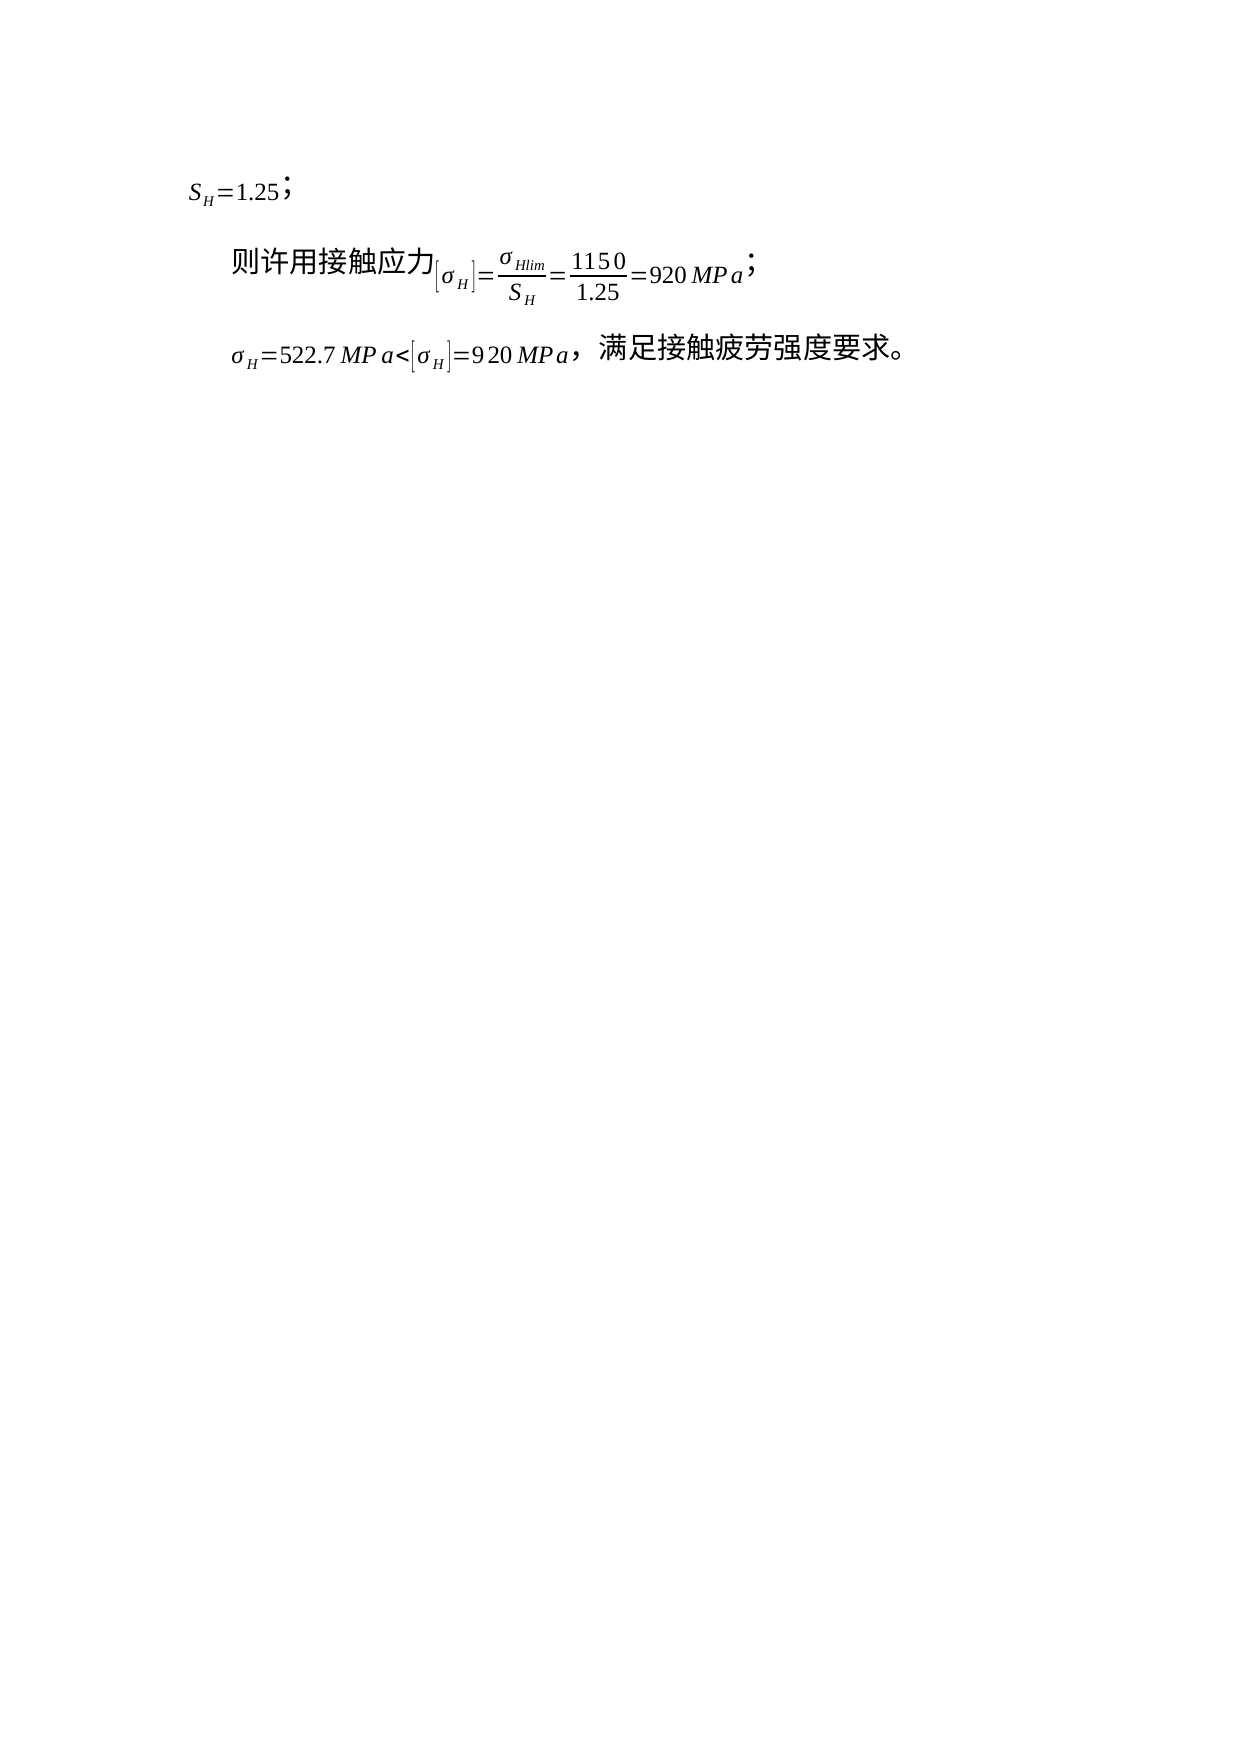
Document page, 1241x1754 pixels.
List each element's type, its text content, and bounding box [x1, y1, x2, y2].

text 则许用接触应力； [187, 227, 1053, 324]
text ，满足接触疲劳强度要求。 [187, 324, 1053, 389]
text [187, 162, 1053, 227]
